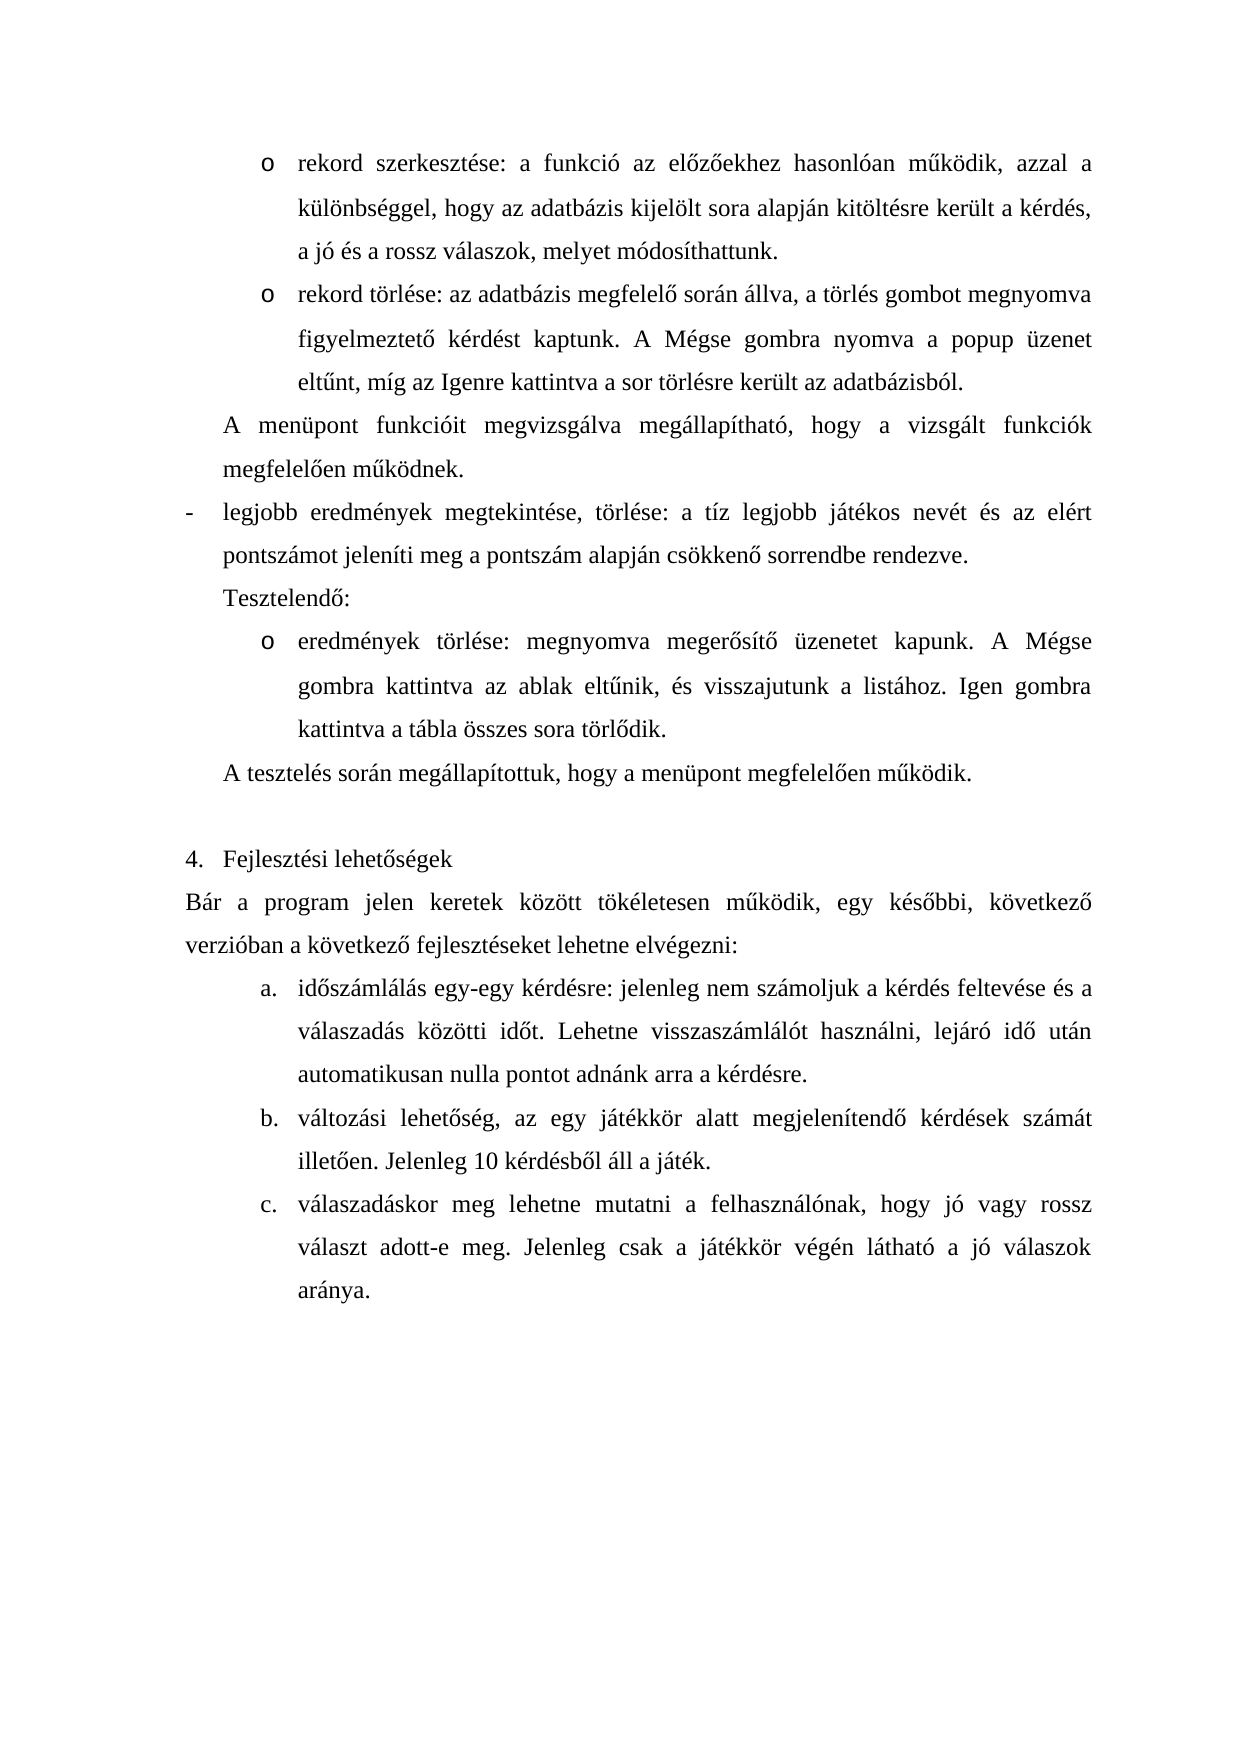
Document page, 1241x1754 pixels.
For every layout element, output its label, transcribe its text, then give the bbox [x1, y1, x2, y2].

list A menüpont funkcióit megvizsgálva megállapítható, hogy a vizsgált funkciók megfelelően működnek. [223, 411, 1093, 482]
text Bár a program jelen keretek között tökéletesen működik, egy későbbi, következő verzióban a következő fejlesztéseket lehetne elvégezni: [185, 887, 1093, 959]
list időszámlálás egy-egy kérdésre: jelenleg nem számoljuk a kérdés feltevése és a válaszadás közötti időt. Lehetne visszaszámlálót használni, lejáró idő után automatikusan nulla pontot adnánk arra a kérdésre. [260, 973, 1093, 1088]
list változási lehetőség, az egy játékkör alatt megjelenítendő kérdések számát illetően. Jelenleg 10 kérdésből áll a játék. [260, 1103, 1093, 1174]
list válaszadáskor meg lehetne mutatni a felhasználónak, hogy jó vagy rossz választ adott-e meg. Jelenleg csak a játékkör végén látható a jó válaszok aránya. [260, 1189, 1093, 1304]
list Fejlesztési lehetőségek [185, 844, 1093, 873]
list rekord törlése: az adatbázis megfelelő során állva, a törlés gombot megnyomva figyelmeztető kérdést kaptunk. A Mégse gombra nyomva a popup üzenet eltűnt, míg az Igenre kattintva a sor törlésre került az adatbázisból. [260, 279, 1093, 396]
list A tesztelés során megállapítottuk, hogy a menüpont megfelelően működik. [223, 758, 1093, 786]
list legjobb eredmények megtekintése, törlése: a tíz legjobb játékos nevét és az elért pontszámot jeleníti meg a pontszám alapján csökkenő sorrendbe rendezve. [185, 497, 1093, 569]
list rekord szerkesztése: a funkció az előzőekhez hasonlóan működik, azzal a különbséggel, hogy az adatbázis kijelölt sora alapján kitöltésre került a kérdés, a jó és a rossz válaszok, melyet módosíthattunk. [260, 148, 1093, 265]
list eredmények törlése: megnyomva megerősítő üzenetet kapunk. A Mégse gombra kattintva az ablak eltűnik, és visszajutunk a listához. Igen gombra kattintva a tábla összes sora törlődik. [260, 626, 1093, 743]
list Tesztelendő: [223, 583, 1093, 612]
